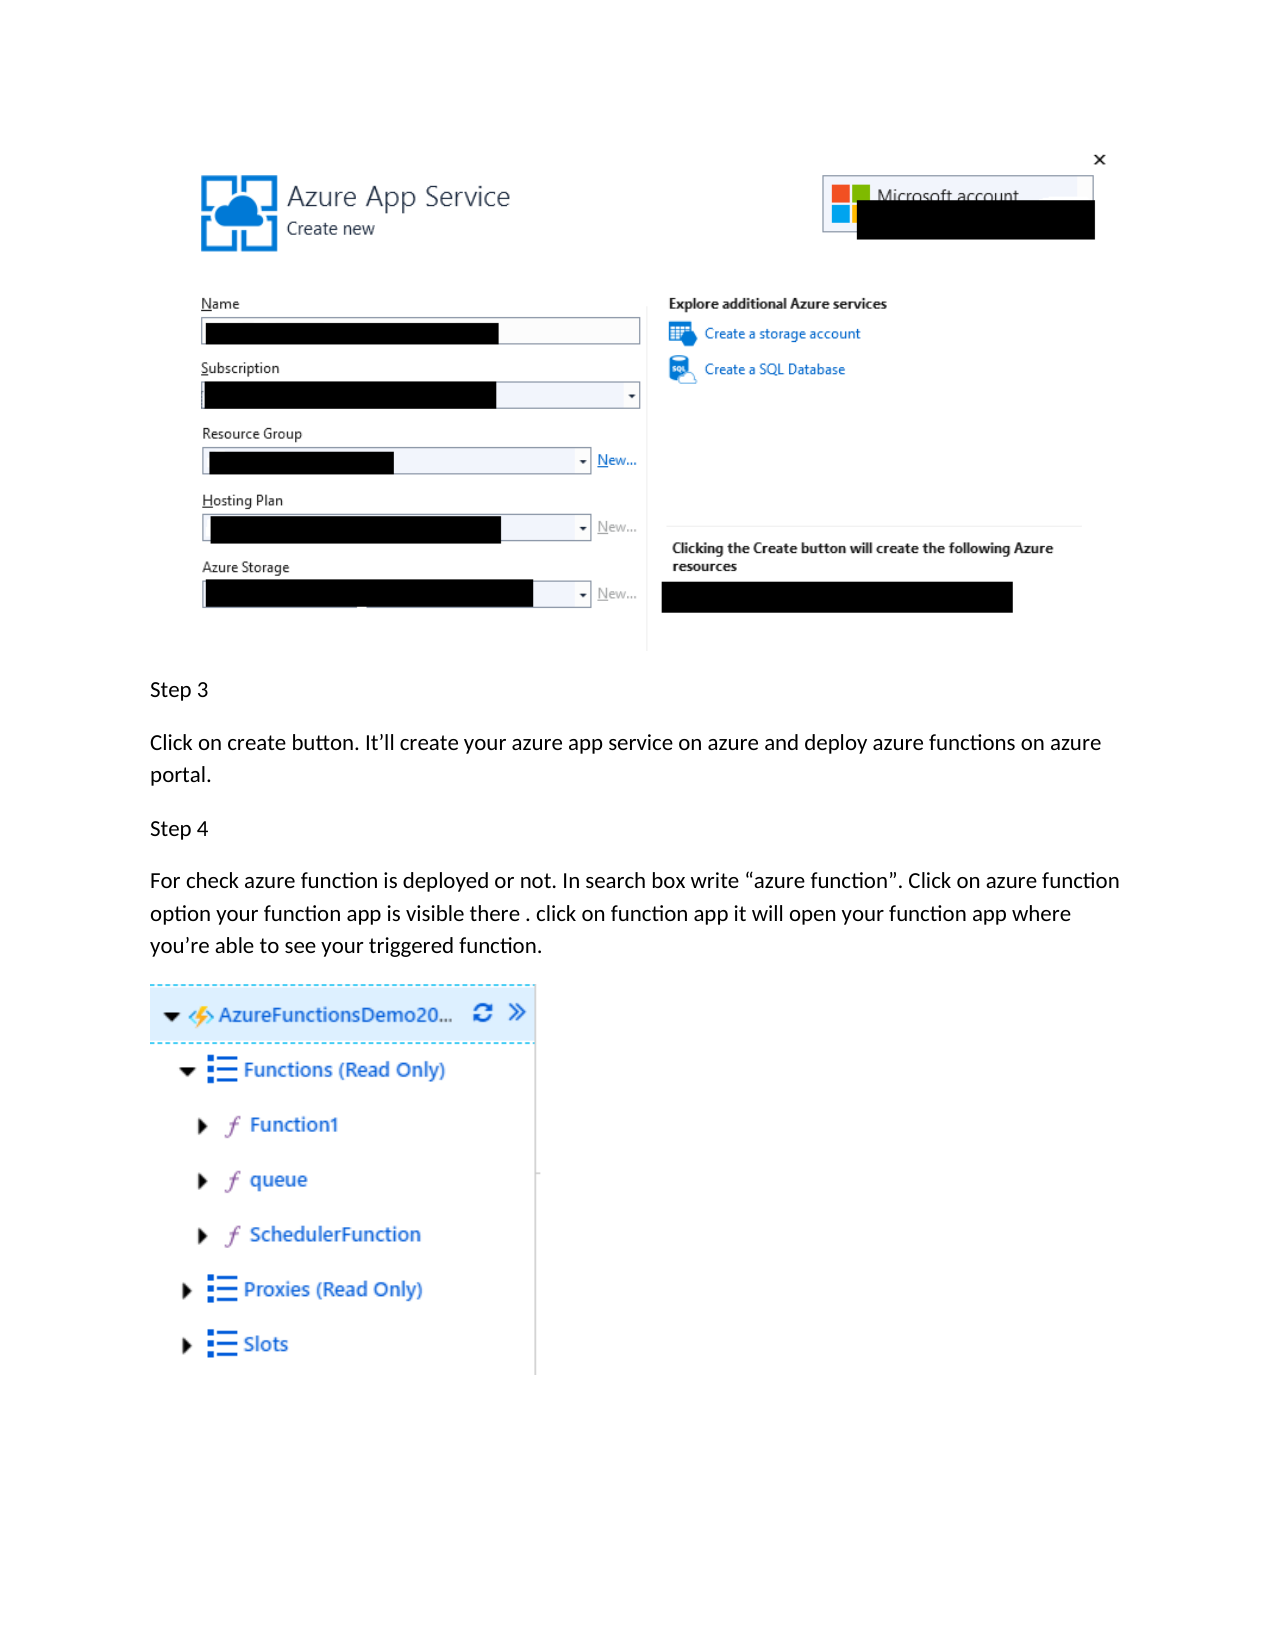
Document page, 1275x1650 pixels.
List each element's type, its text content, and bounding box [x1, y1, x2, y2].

text Click on create button. It’ll create your azure app service on azure and deploy azure functions on azure portal. [150, 728, 1125, 789]
text Step 3 [150, 675, 1125, 703]
picture [150, 150, 1125, 651]
text Step 4 [150, 814, 1125, 842]
picture [150, 984, 541, 1375]
text For check azure function is deployed or not. In search box write “azure function”. Click on azure function option your function app is visible there . click on function app it will open your function app where you’re able to see your triggered function. [150, 867, 1125, 959]
